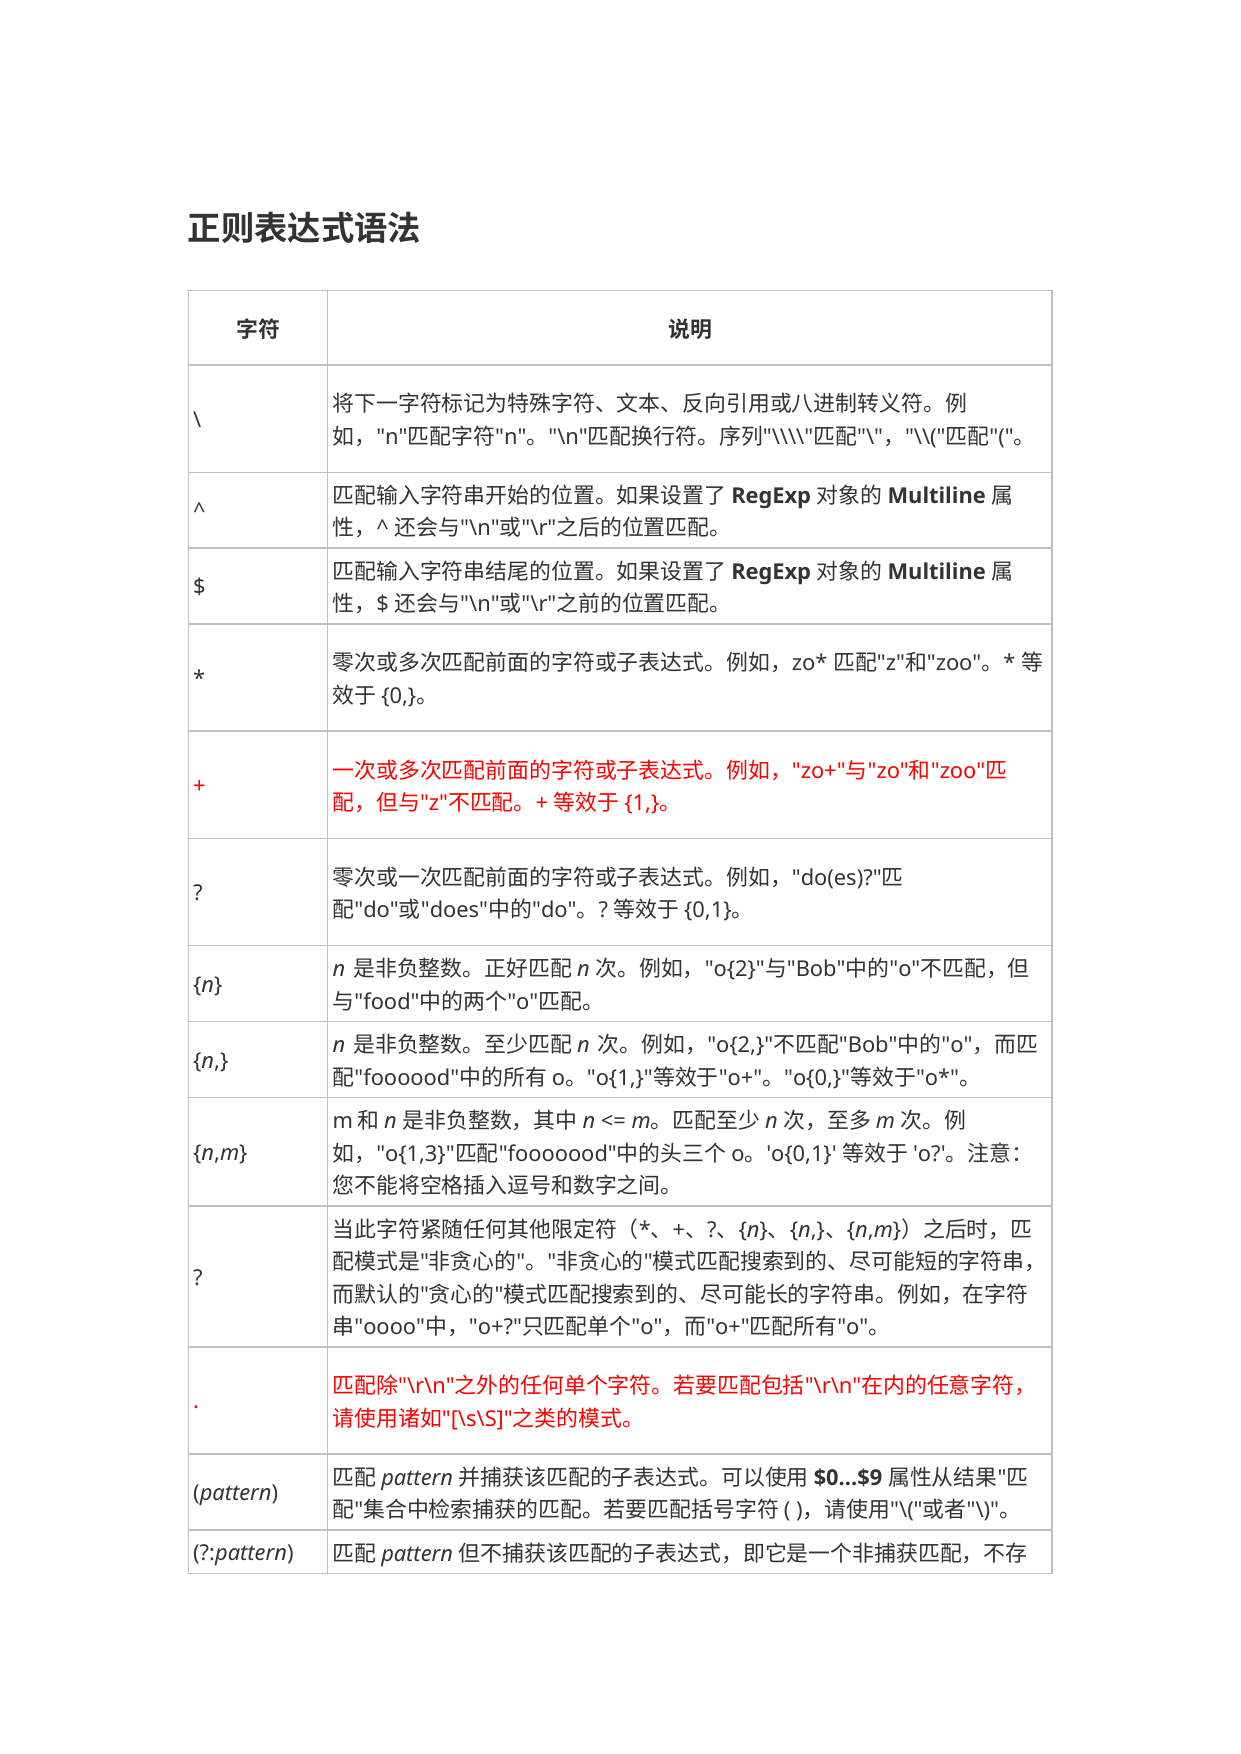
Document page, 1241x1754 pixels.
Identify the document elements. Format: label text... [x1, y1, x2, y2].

table_header 字符 [189, 291, 327, 364]
table_cell {n} [189, 946, 327, 1021]
table_cell 当此字符紧随任何其他限定符（*、+、?、{n}、{n,}、{n,m}）之后时，匹配模式是"非贪心的"。"非贪心的"模式匹配搜索到的、尽可能短的字符串，而默认的"贪心的"模式匹配搜索到的、尽可能长的字符串。例如，在字符串"oooo"中，"o+?"只匹配单个"o"，而"o+"匹配所有"o"。 [328, 1207, 1051, 1346]
table_cell {n,m} [189, 1098, 327, 1205]
table_cell 匹配除"\r\n"之外的任何单个字符。若要匹配包括"\r\n"在内的任意字符，请使用诸如"[\s\S]"之类的模式。 [328, 1348, 1051, 1453]
table_cell n 是非负整数。至少匹配 n 次。例如，"o{2,}"不匹配"Bob"中的"o"，而匹配"foooood"中的所有 o。"o{1,}"等效于"o+"。"o{0,}"等效于"o*"。 [328, 1022, 1051, 1097]
table_cell 匹配输入字符串开始的位置。如果设置了 RegExp 对象的 Multiline 属性，^ 还会与"\n"或"\r"之后的位置匹配。 [328, 473, 1051, 547]
table_cell 将下一字符标记为特殊字符、文本、反向引用或八进制转义符。例如，"n"匹配字符"n"。"\n"匹配换行符。序列"\\\\"匹配"\"，"\\("匹配"("。 [328, 366, 1051, 471]
table_cell m和 n 是非负整数，其中 n <= m。匹配至少 n 次，至多 m 次。例如，"o{1,3}"匹配"fooooood"中的头三个 o。'o{0,1}' 等效于 'o?'。注意：您不能将空格插入逗号和数字之间。 [328, 1098, 1051, 1205]
table_cell $ [189, 549, 327, 623]
table_cell * [189, 625, 327, 730]
table_cell 一次或多次匹配前面的字符或子表达式。例如，"zo+"与"zo"和"zoo"匹配，但与"z"不匹配。+ 等效于 {1,}。 [328, 732, 1051, 838]
table_cell ? [189, 1207, 327, 1346]
table_cell 零次或多次匹配前面的字符或子表达式。例如，zo* 匹配"z"和"zoo"。* 等效于 {0,}。 [328, 625, 1051, 730]
table_cell 匹配 pattern 并捕获该匹配的子表达式。可以使用 $0…$9 属性从结果"匹配"集合中检索捕获的匹配。若要匹配括号字符 ( )，请使用"\("或者"\)"。 [328, 1455, 1051, 1529]
table_cell ? [189, 839, 327, 945]
table_cell {n,} [189, 1022, 327, 1097]
table_cell 零次或一次匹配前面的字符或子表达式。例如，"do(es)?"匹配"do"或"does"中的"do"。? 等效于 {0,1}。 [328, 839, 1051, 945]
table_cell ^ [189, 473, 327, 547]
table_cell (pattern) [189, 1455, 327, 1529]
table_header 说明 [328, 291, 1051, 364]
table_cell . [189, 1348, 327, 1453]
table_cell 匹配输入字符串结尾的位置。如果设置了 RegExp 对象的 Multiline 属性，$ 还会与"\n"或"\r"之前的位置匹配。 [328, 549, 1051, 623]
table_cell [328, 1531, 1051, 1573]
table_cell + [189, 732, 327, 838]
table_cell (?:pattern) [189, 1531, 327, 1573]
text 正则表达式语法 [187, 193, 1053, 258]
table_cell n 是非负整数。正好匹配 n 次。例如，"o{2}"与"Bob"中的"o"不匹配，但与"food"中的两个"o"匹配。 [328, 946, 1051, 1021]
table_cell \ [189, 366, 327, 471]
